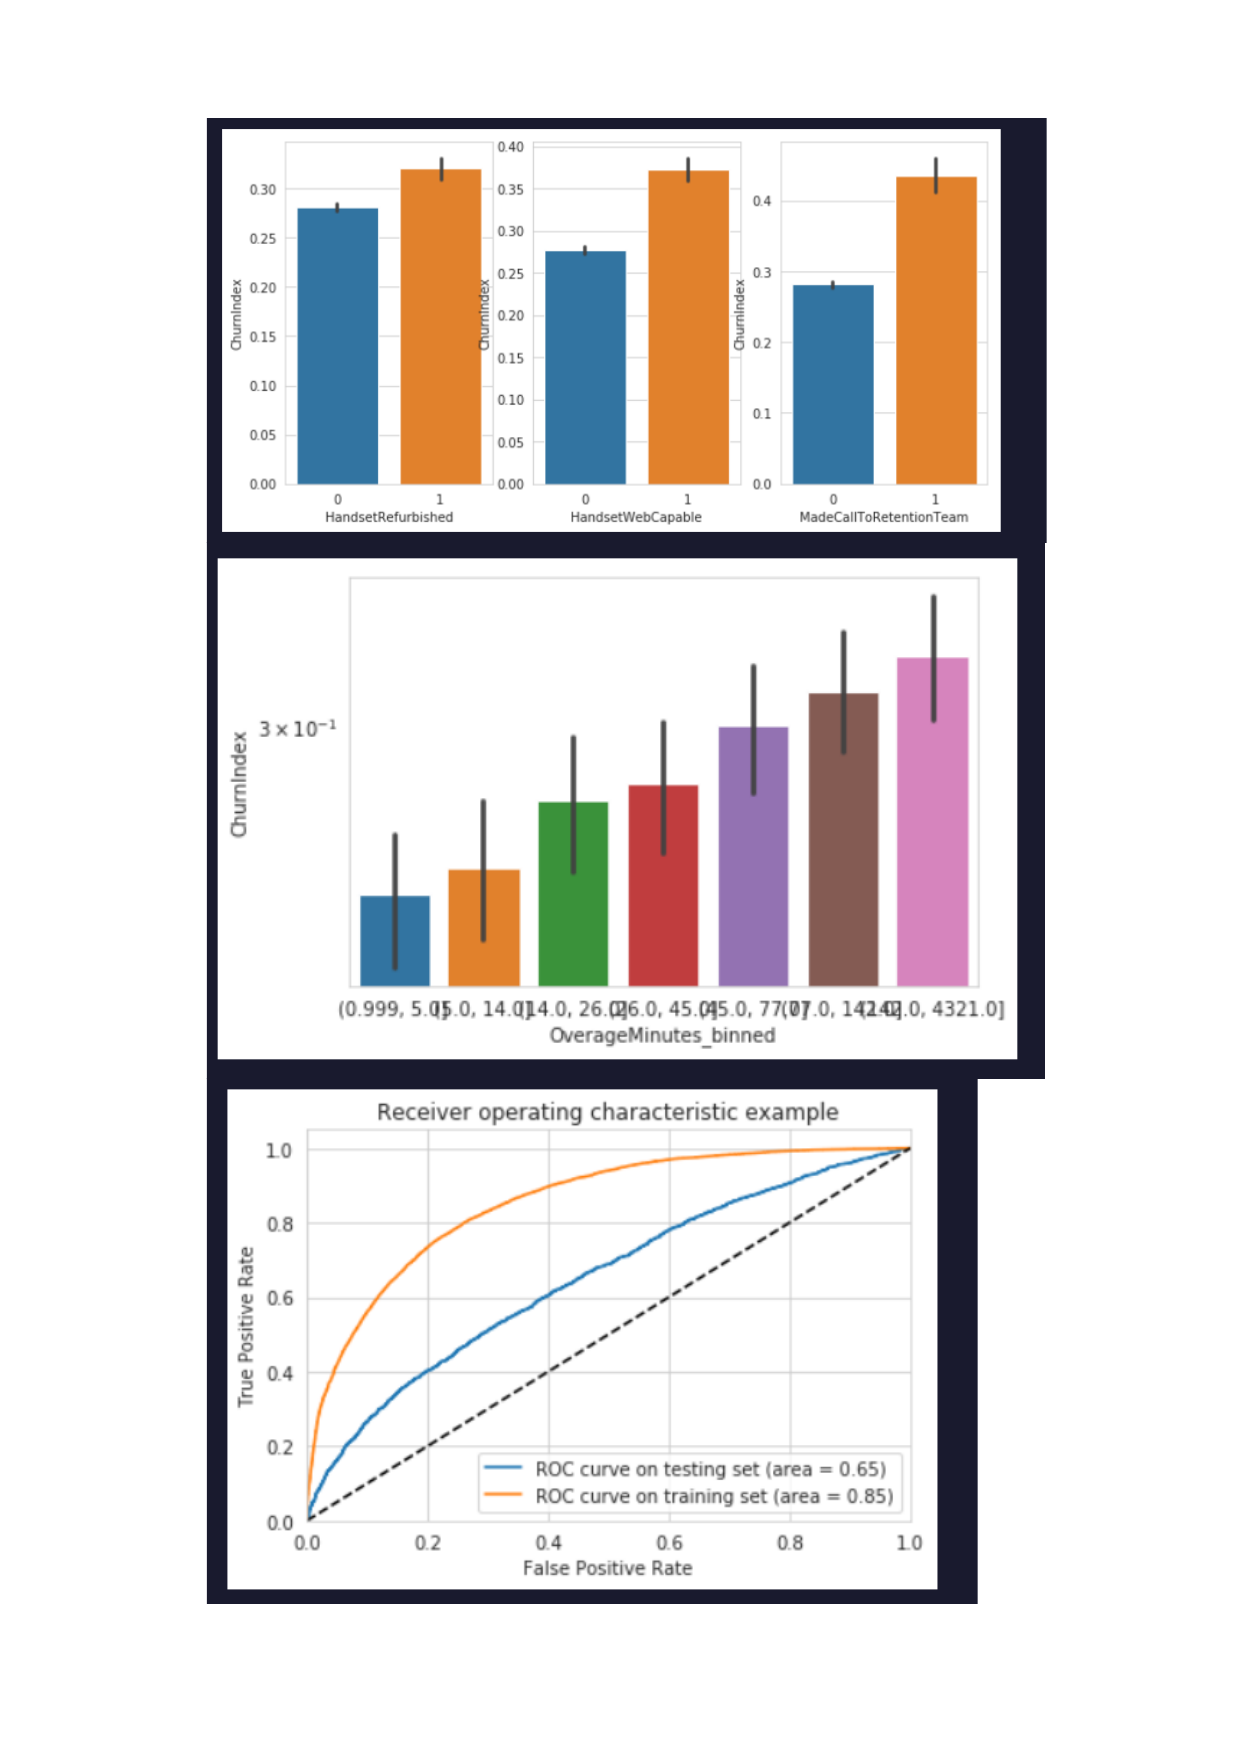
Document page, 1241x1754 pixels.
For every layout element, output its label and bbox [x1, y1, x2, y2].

picture [206, 118, 1047, 1604]
